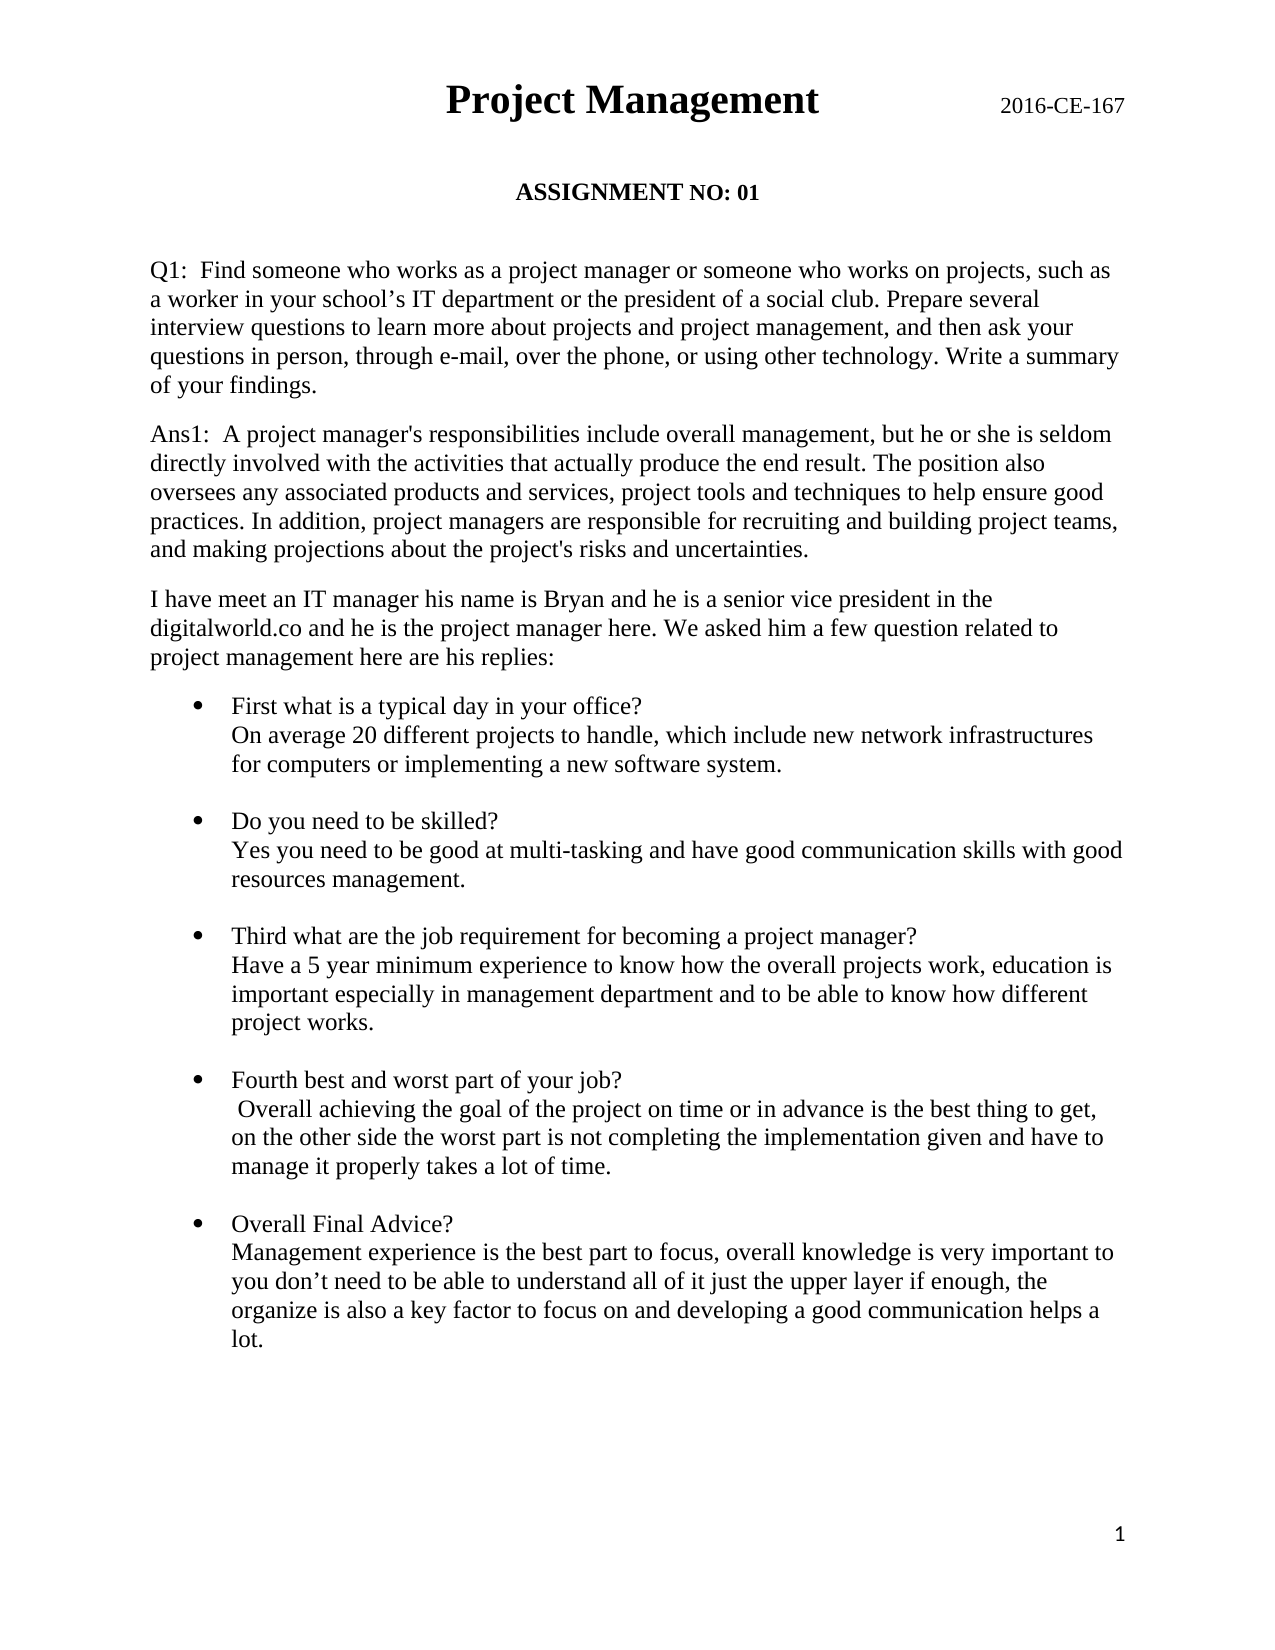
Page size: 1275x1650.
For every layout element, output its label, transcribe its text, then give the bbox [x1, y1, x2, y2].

text I have meet an IT manager his name is Bryan and he is a senior vice president in the digitalworld.co and he is the project manager here. We asked him a few question related to project management here are his replies: [150, 584, 1125, 670]
list Yes you need to be good at multi-tasking and have good communication skills with good resources management. [231, 835, 1125, 892]
text Q1: Find someone who works as a project manager or someone who works on projects, such as a worker in your school’s IT department or the president of a social club. Prepare several interview questions to learn more about projects and project management, and then ask your questions in person, through e-mail, over the phone, or using other technology. Write a summary of your findings. [150, 255, 1125, 399]
list Do you need to be skilled? [194, 806, 1125, 835]
list Third what are the job requirement for becoming a project manager? [194, 921, 1125, 950]
list Fourth best and worst part of your job? [194, 1065, 1125, 1094]
list Management experience is the best part to focus, overall knowledge is very important to you don’t need to be able to understand all of it just the upper layer if enough, the organize is also a key factor to focus on and developing a good communication helps a lot. [231, 1237, 1125, 1352]
list Have a 5 year minimum experience to know how the overall projects work, education is important especially in management department and to be able to know how different project works. [231, 950, 1125, 1036]
list Overall Final Advice? [194, 1209, 1125, 1237]
list Overall achieving the goal of the project on time or in advance is the best thing to get, on the other side the worst part is not completing the implementation given and have to manage it properly takes a lot of time. [231, 1094, 1125, 1180]
list On average 20 different projects to handle, which include new network infrastructures for computers or implementing a new software system. [231, 720, 1125, 777]
list First what is a typical day in your office? [194, 691, 1125, 720]
text Ans1: A project manager's responsibilities include overall management, but he or she is seldom directly involved with the activities that actually produce the end result. The position also oversees any associated products and services, project tools and techniques to help ensure good practices. In addition, project managers are responsible for recruiting and building project teams, and making projections about the project's risks and uncertainties. [150, 419, 1125, 563]
